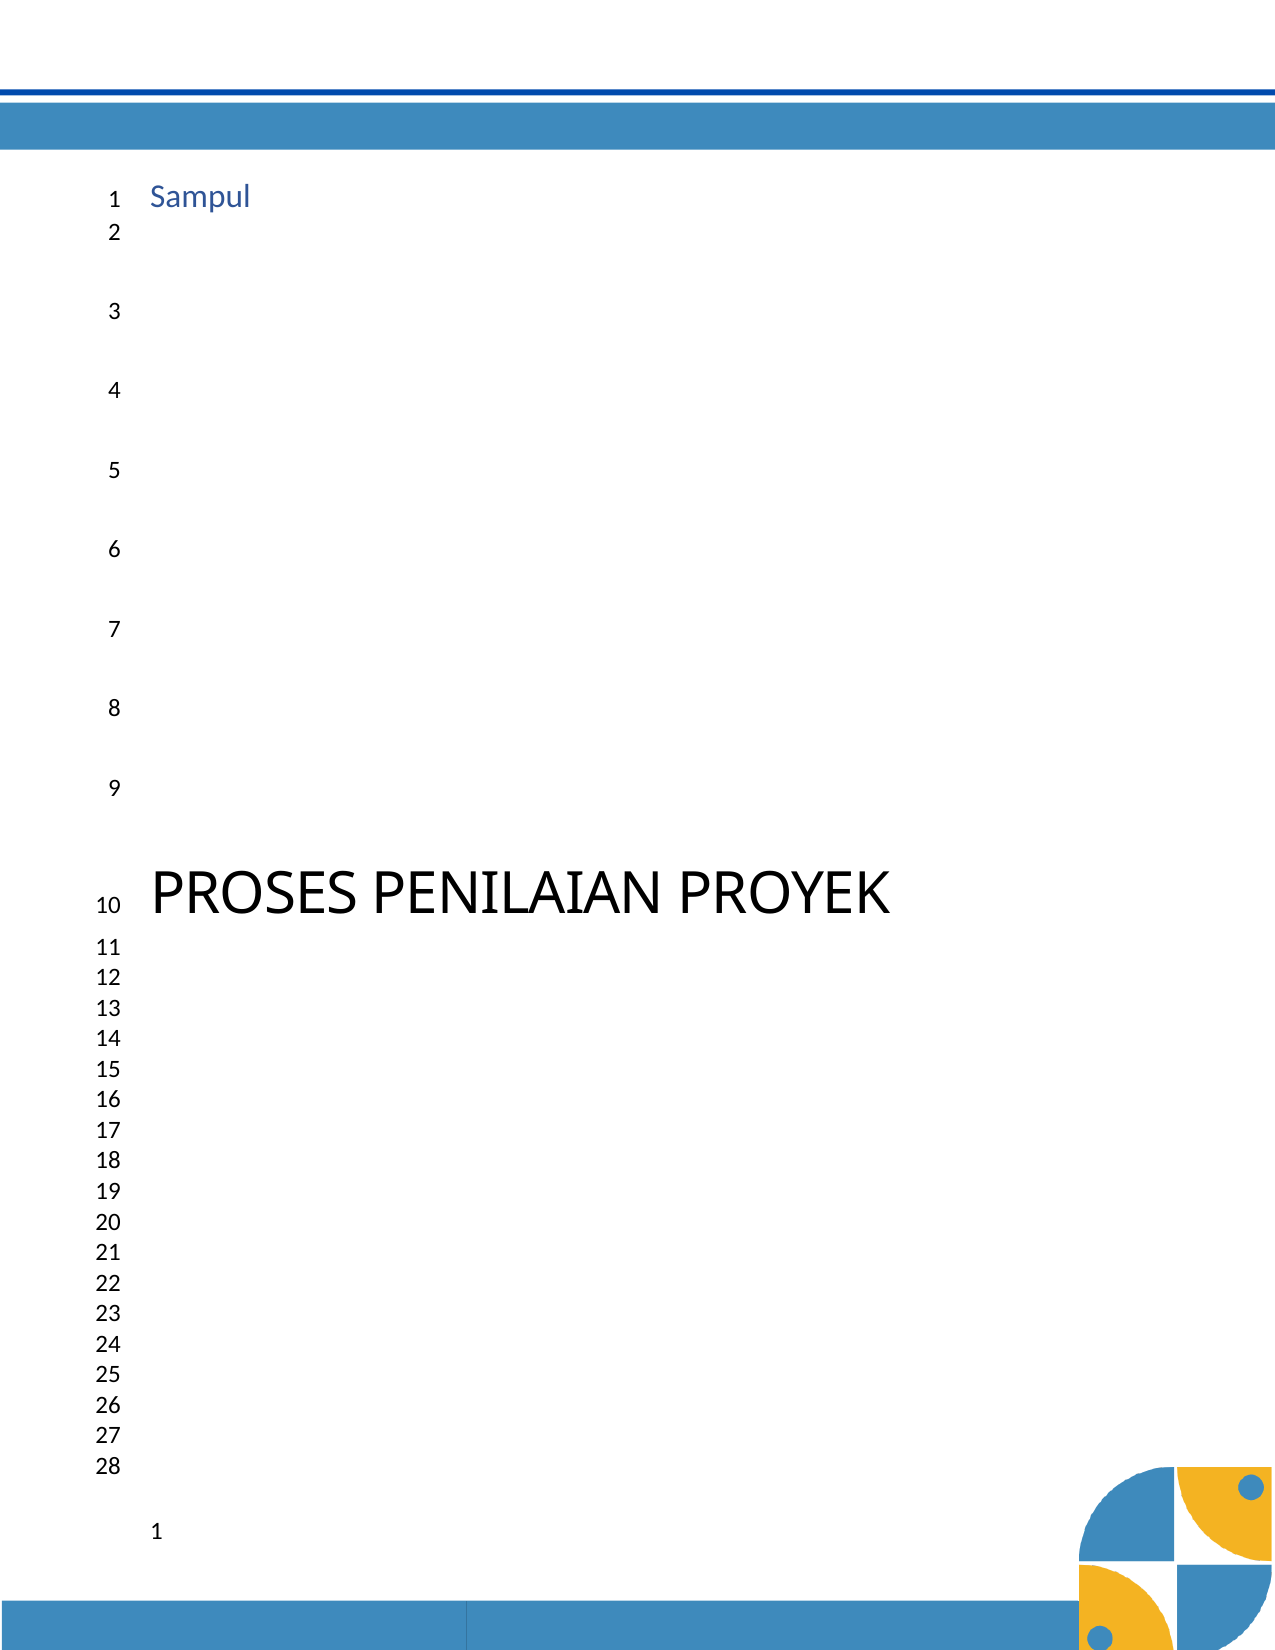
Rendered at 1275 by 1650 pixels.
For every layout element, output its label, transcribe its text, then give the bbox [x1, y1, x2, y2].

subtitle Sampul [150, 175, 1125, 216]
picture [0, 1381, 1275, 1650]
title PROSES PENILAIAN PROYEK [150, 852, 1125, 931]
